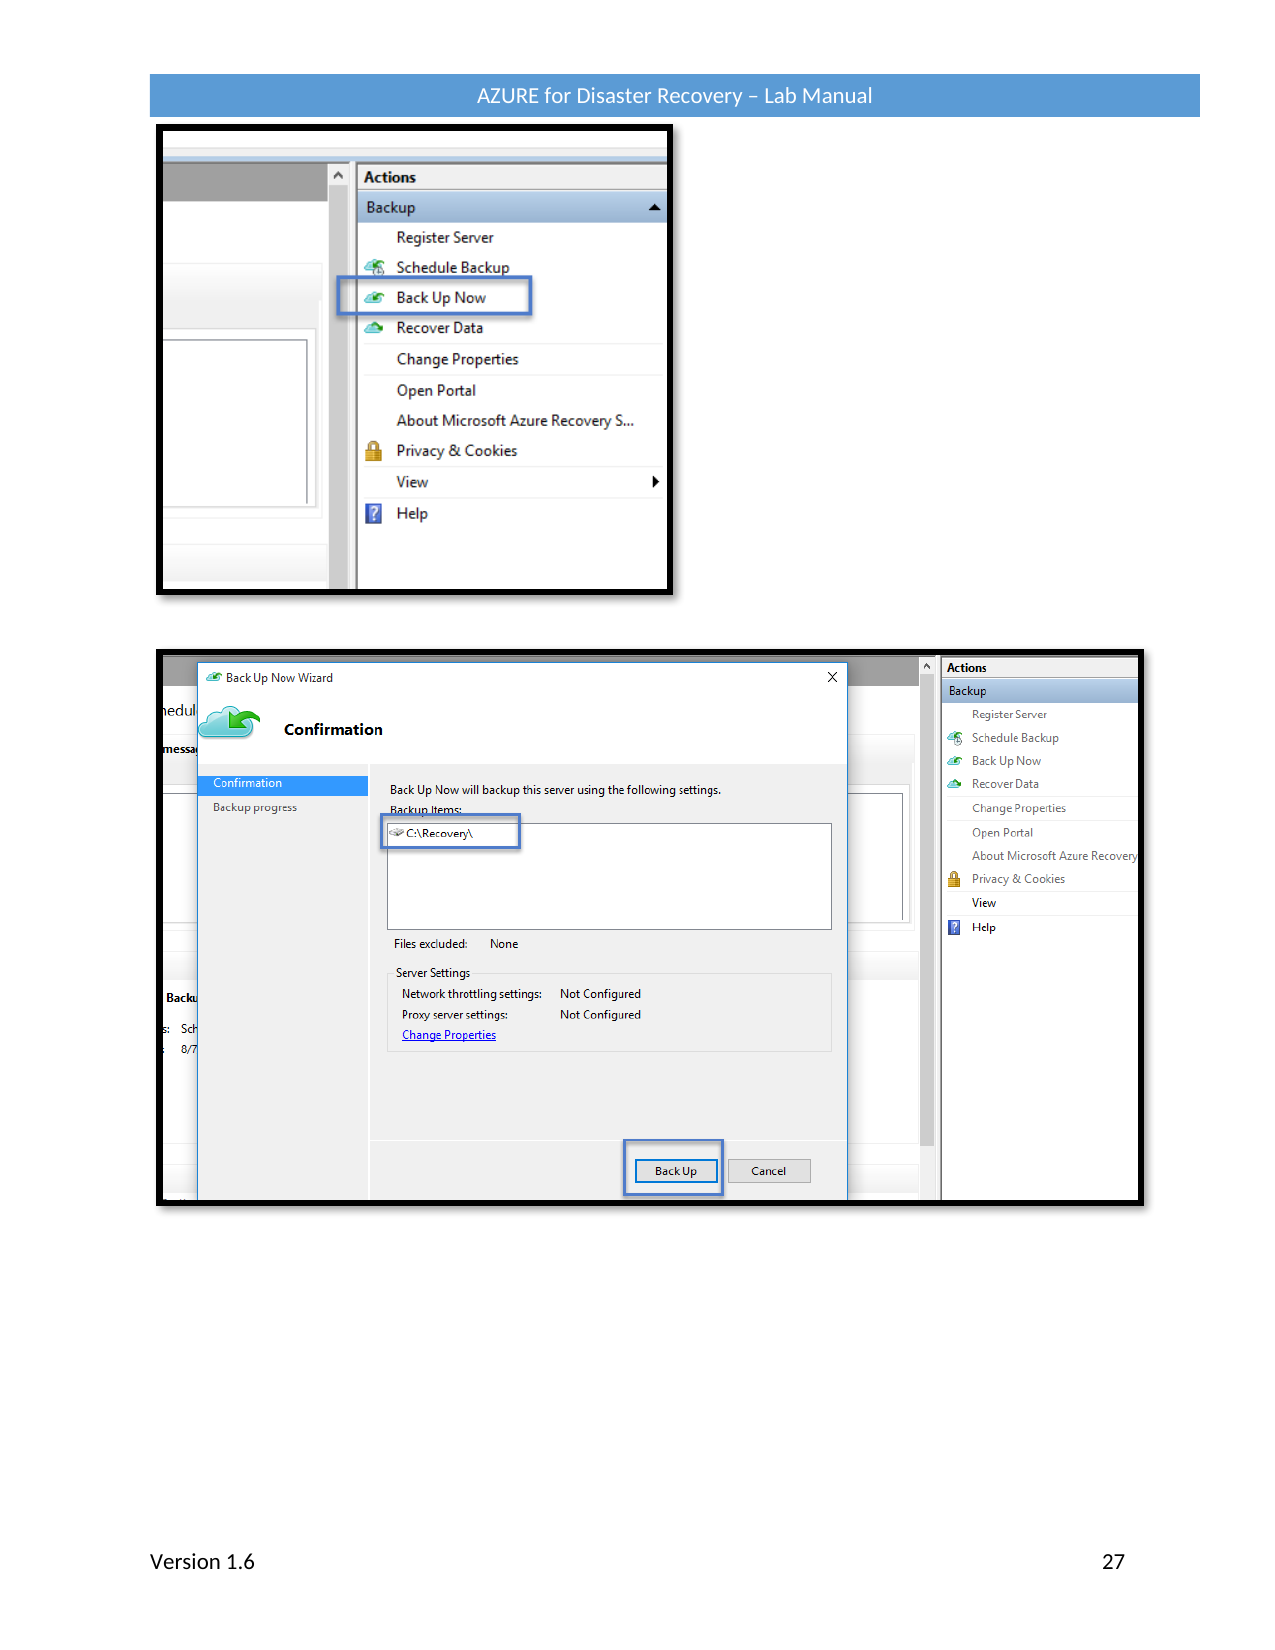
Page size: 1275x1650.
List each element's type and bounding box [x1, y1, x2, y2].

picture [163, 655, 1138, 1200]
picture [163, 131, 667, 589]
